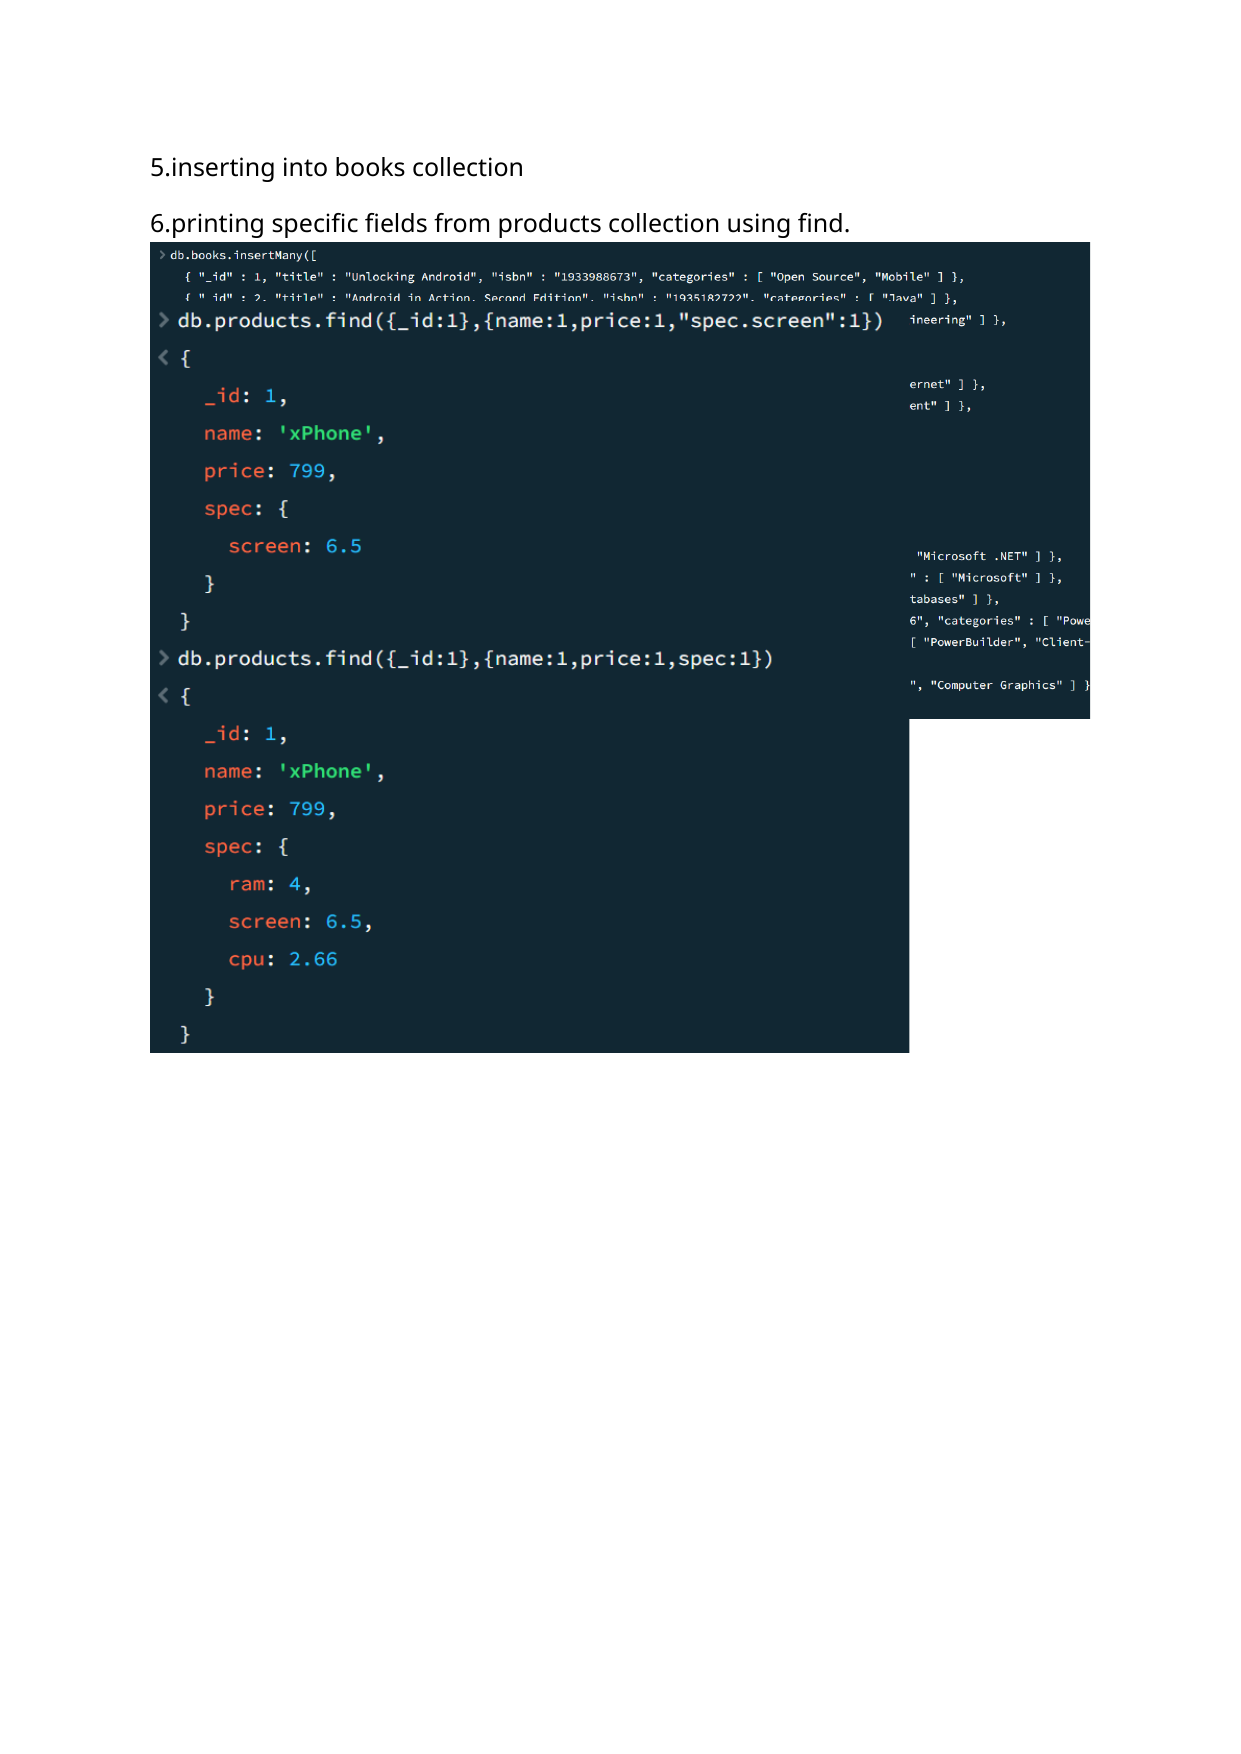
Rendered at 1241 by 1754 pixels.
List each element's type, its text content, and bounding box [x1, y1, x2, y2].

text 6.printing specific fields from products collection using find. [150, 206, 1090, 240]
text 5.inserting into books collection [150, 150, 1090, 184]
picture [150, 242, 1091, 1053]
